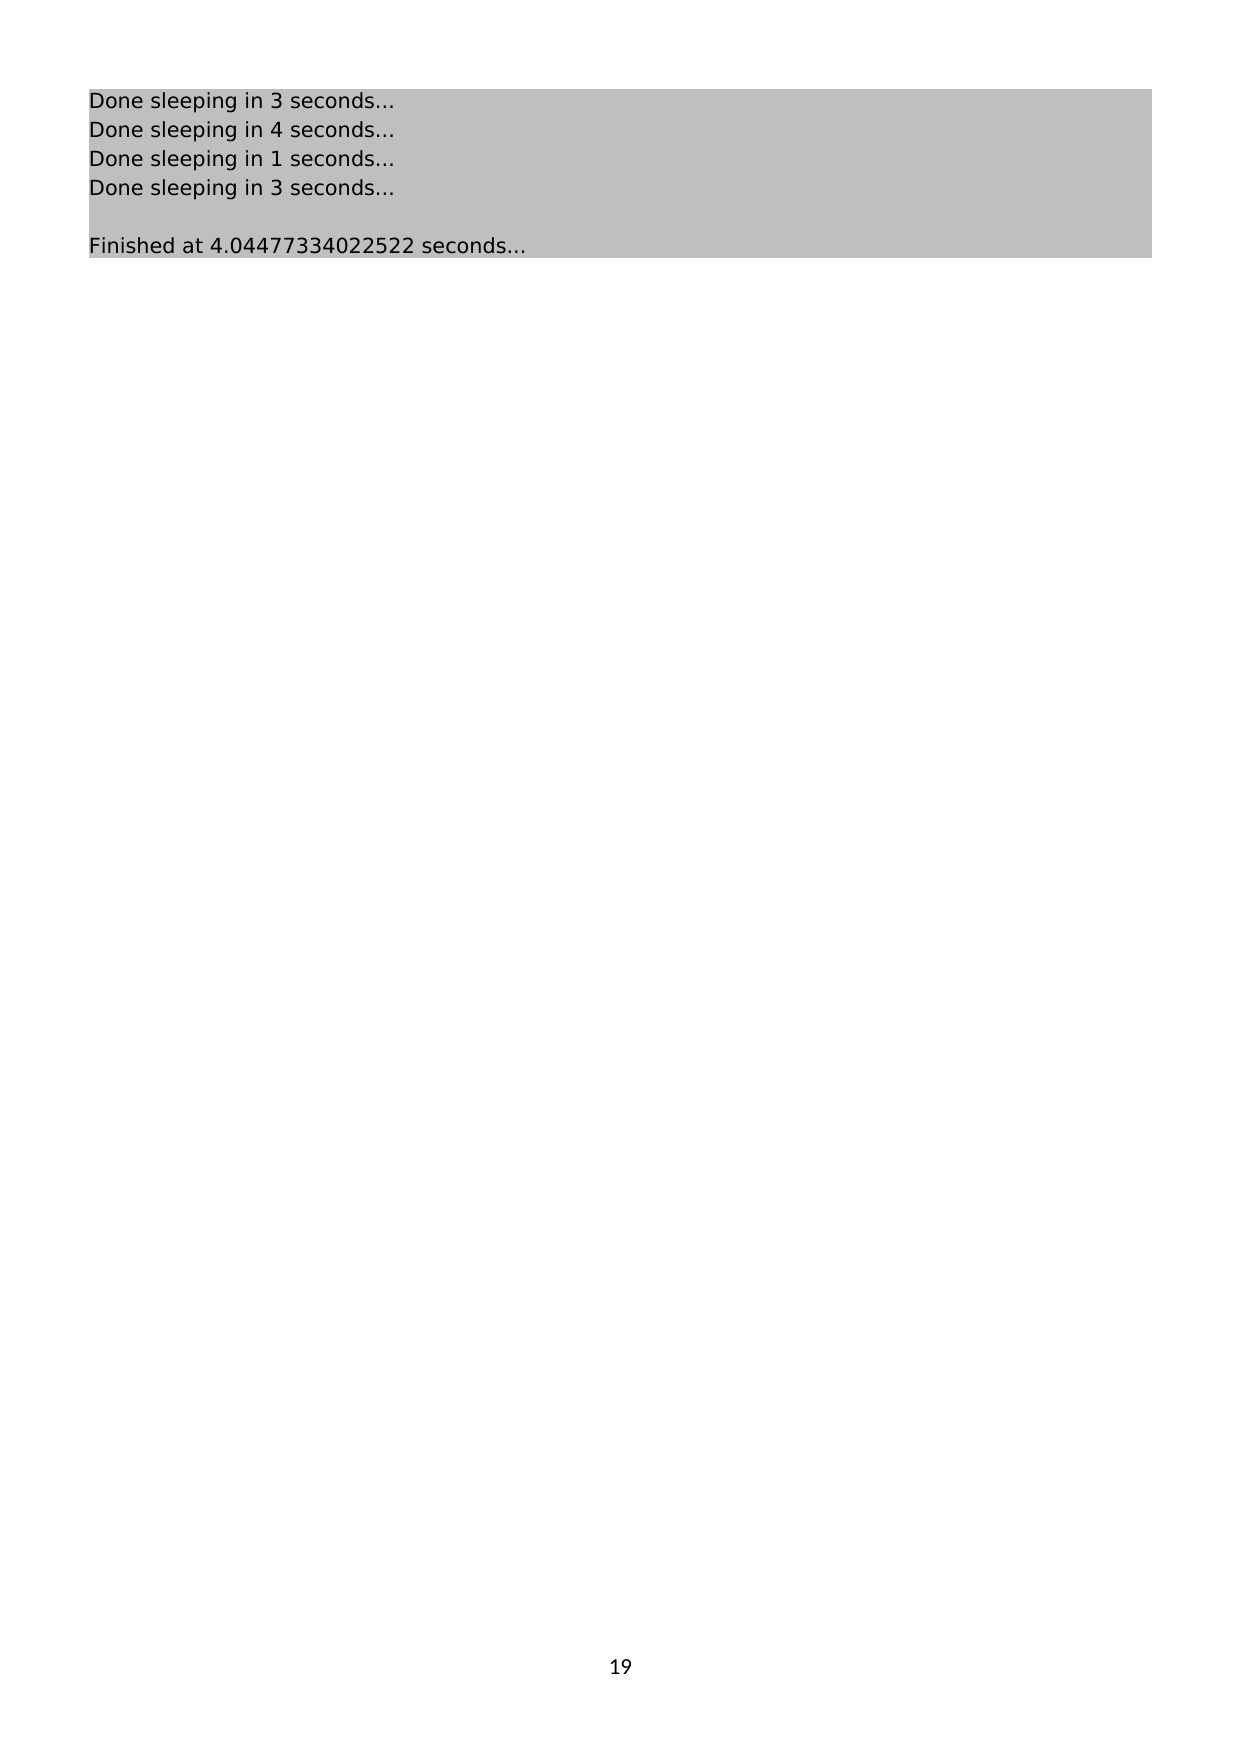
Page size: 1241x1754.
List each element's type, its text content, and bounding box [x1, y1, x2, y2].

text Done sleeping in 1 seconds... [89, 147, 1152, 171]
text Done sleeping in 4 seconds... [89, 118, 1152, 142]
text Done sleeping in 3 seconds... [89, 89, 1152, 113]
text Finished at 4.04477334022522 seconds... [89, 234, 1152, 258]
text Done sleeping in 3 seconds... [89, 176, 1152, 200]
